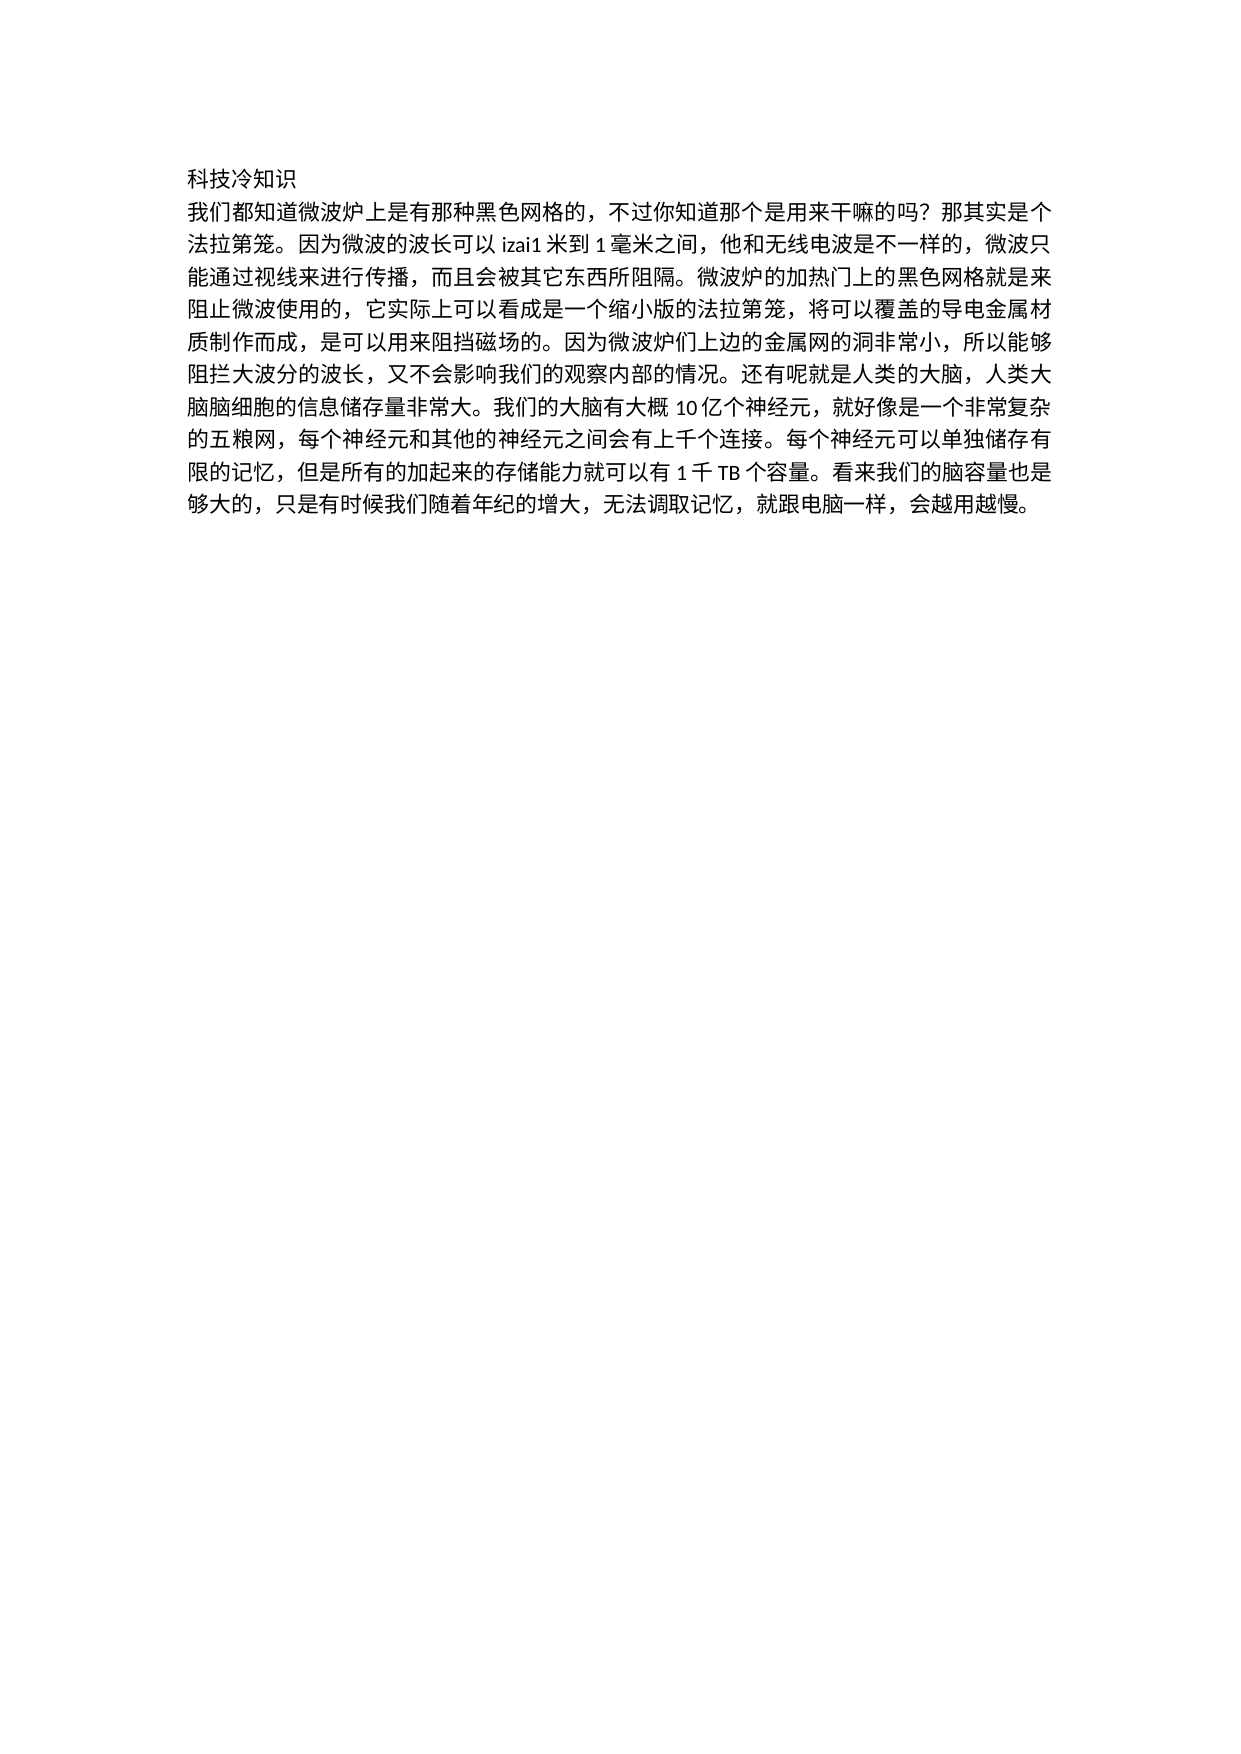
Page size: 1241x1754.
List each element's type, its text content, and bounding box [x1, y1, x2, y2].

text 科技冷知识 [187, 162, 1053, 194]
text 我们都知道微波炉上是有那种黑色网格的，不过你知道那个是用来干嘛的吗？那其实是个法拉第笼。因为微波的波长可以izai1米到1毫米之间，他和无线电波是不一样的，微波只能通过视线来进行传播，而且会被其它东西所阻隔。微波炉的加热门上的黑色网格就是来阻止微波使用的，它实际上可以看成是一个缩小版的法拉第笼，将可以覆盖的导电金属材质制作而成，是可以用来阻挡磁场的。因为微波炉们上边的金属网的洞非常小，所以能够阻拦大波分的波长，又不会影响我们的观察内部的情况。还有呢就是人类的大脑，人类大脑脑细胞的信息储存量非常大。我们的大脑有大概10亿个神经元，就好像是一个非常复杂的五粮网，每个神经元和其他的神经元之间会有上千个连接。每个神经元可以单独储存有限的记忆，但是所有的加起来的存储能力就可以有1千TB个容量。看来我们的脑容量也是够大的，只是有时候我们随着年纪的增大，无法调取记忆，就跟电脑一样，会越用越慢。 [187, 194, 1053, 519]
